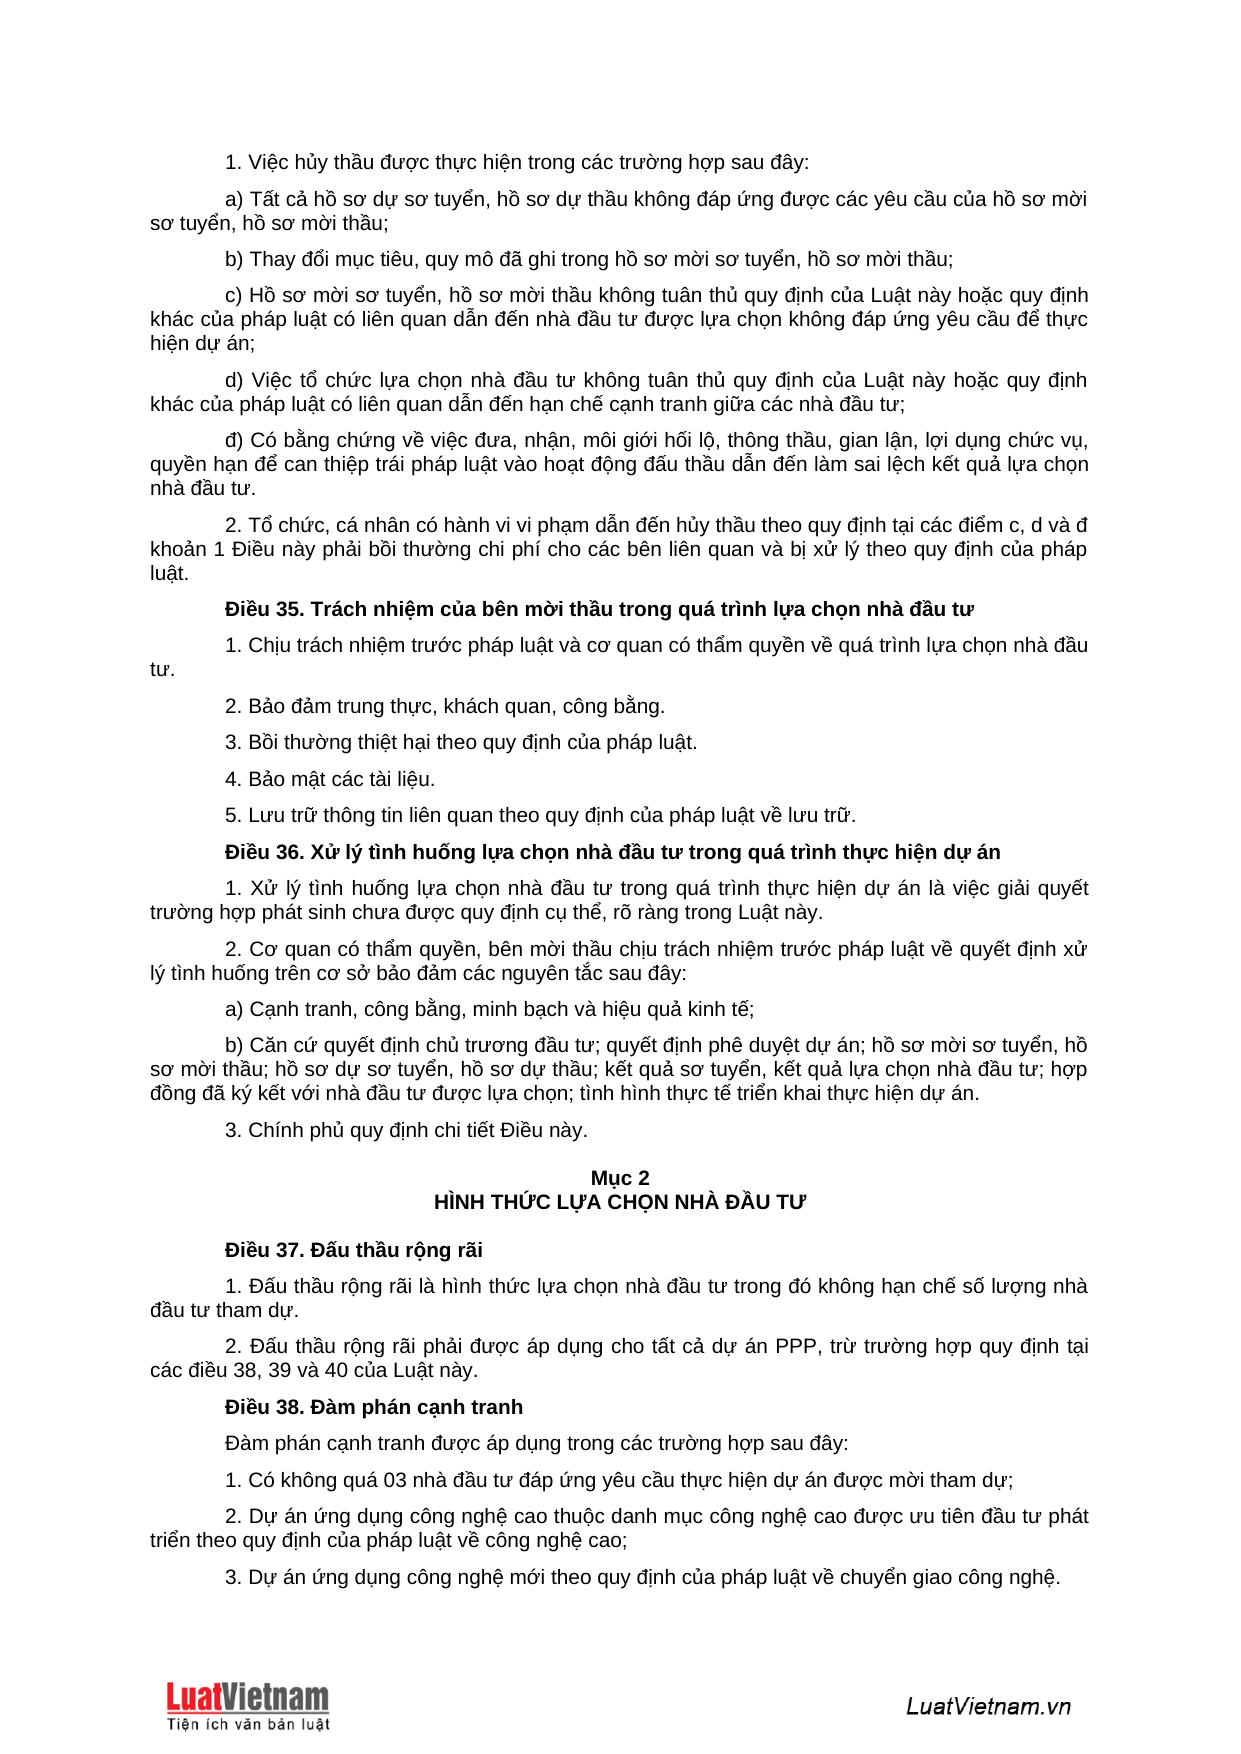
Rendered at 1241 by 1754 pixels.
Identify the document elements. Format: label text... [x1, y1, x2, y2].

text 3. Chính phủ quy định chi tiết Điều này. [150, 1118, 1090, 1142]
text HÌNH THỨC LỰA CHỌN NHÀ ĐẦU TƯ [150, 1189, 1090, 1213]
text đ) Có bằng chứng về việc đưa, nhận, môi giới hối lộ, thông thầu, gian lận, lợi dụng chức vụ, quyền hạn để can thiệp trái pháp luật vào hoạt động đấu thầu dẫn đến làm sai lệch kết quả lựa chọn nhà đầu tư. [150, 428, 1090, 500]
text c) Hồ sơ mời sơ tuyển, hồ sơ mời thầu không tuân thủ quy định của Luật này hoặc quy định khác của pháp luật có liên quan dẫn đến nhà đầu tư được lựa chọn không đáp ứng yêu cầu để thực hiện dự án; [150, 283, 1090, 355]
text Đàm phán cạnh tranh được áp dụng trong các trường hợp sau đây: [150, 1431, 1090, 1455]
text Điều 35. Trách nhiệm của bên mời thầu trong quá trình lựa chọn nhà đầu tư [150, 597, 1090, 621]
text 1. Có không quá 03 nhà đầu tư đáp ứng yêu cầu thực hiện dự án được mời tham dự; [150, 1468, 1090, 1492]
text Mục 2 [150, 1166, 1090, 1189]
text 2. Đấu thầu rộng rãi phải được áp dụng cho tất cả dự án PPP, trừ trường hợp quy định tại các điều 38, 39 và 40 của Luật này. [150, 1334, 1090, 1382]
text 3. Bồi thường thiệt hại theo quy định của pháp luật. [150, 730, 1090, 754]
text 4. Bảo mật các tài liệu. [150, 767, 1090, 791]
text 2. Tổ chức, cá nhân có hành vi vi phạm dẫn đến hủy thầu theo quy định tại các điểm c, d và đ khoản 1 Điều này phải bồi thường chi phí cho các bên liên quan và bị xử lý theo quy định của pháp luật. [150, 512, 1090, 584]
text 1. Việc hủy thầu được thực hiện trong các trường hợp sau đây: [150, 150, 1090, 174]
text 3. Dự án ứng dụng công nghệ mới theo quy định của pháp luật về chuyển giao công nghệ. [150, 1564, 1090, 1588]
text Điều 38. Đàm phán cạnh tranh [150, 1395, 1090, 1419]
text 2. Dự án ứng dụng công nghệ cao thuộc danh mục công nghệ cao được ưu tiên đầu tư phát triển theo quy định của pháp luật về công nghệ cao; [150, 1504, 1090, 1552]
text Điều 36. Xử lý tình huống lựa chọn nhà đầu tư trong quá trình thực hiện dự án [150, 839, 1090, 863]
text a) Tất cả hồ sơ dự sơ tuyển, hồ sơ dự thầu không đáp ứng được các yêu cầu của hồ sơ mời sơ tuyển, hồ sơ mời thầu; [150, 186, 1090, 234]
text Điều 37. Đấu thầu rộng rãi [150, 1237, 1090, 1261]
text 1. Chịu trách nhiệm trước pháp luật và cơ quan có thẩm quyền về quá trình lựa chọn nhà đầu tư. [150, 633, 1090, 681]
text 2. Bảo đảm trung thực, khách quan, công bằng. [150, 694, 1090, 718]
text b) Căn cứ quyết định chủ trương đầu tư; quyết định phê duyệt dự án; hồ sơ mời sơ tuyển, hồ sơ mời thầu; hồ sơ dự sơ tuyển, hồ sơ dự thầu; kết quả sơ tuyển, kết quả lựa chọn nhà đầu tư; hợp đồng đã ký kết với nhà đầu tư được lựa chọn; tình hình thực tế triển khai thực hiện dự án. [150, 1033, 1090, 1105]
text 1. Xử lý tình huống lựa chọn nhà đầu tư trong quá trình thực hiện dự án là việc giải quyết trường hợp phát sinh chưa được quy định cụ thể, rõ ràng trong Luật này. [150, 876, 1090, 924]
text 1. Đấu thầu rộng rãi là hình thức lựa chọn nhà đầu tư trong đó không hạn chế số lượng nhà đầu tư tham dự. [150, 1274, 1090, 1322]
text 2. Cơ quan có thẩm quyền, bên mời thầu chịu trách nhiệm trước pháp luật về quyết định xử lý tình huống trên cơ sở bảo đảm các nguyên tắc sau đây: [150, 936, 1090, 984]
text a) Cạnh tranh, công bằng, minh bạch và hiệu quả kinh tế; [150, 997, 1090, 1021]
text 5. Lưu trữ thông tin liên quan theo quy định của pháp luật về lưu trữ. [150, 803, 1090, 827]
picture [150, 1660, 1089, 1754]
text b) Thay đổi mục tiêu, quy mô đã ghi trong hồ sơ mời sơ tuyển, hồ sơ mời thầu; [150, 247, 1090, 271]
text d) Việc tổ chức lựa chọn nhà đầu tư không tuân thủ quy định của Luật này hoặc quy định khác của pháp luật có liên quan dẫn đến hạn chế cạnh tranh giữa các nhà đầu tư; [150, 368, 1090, 416]
